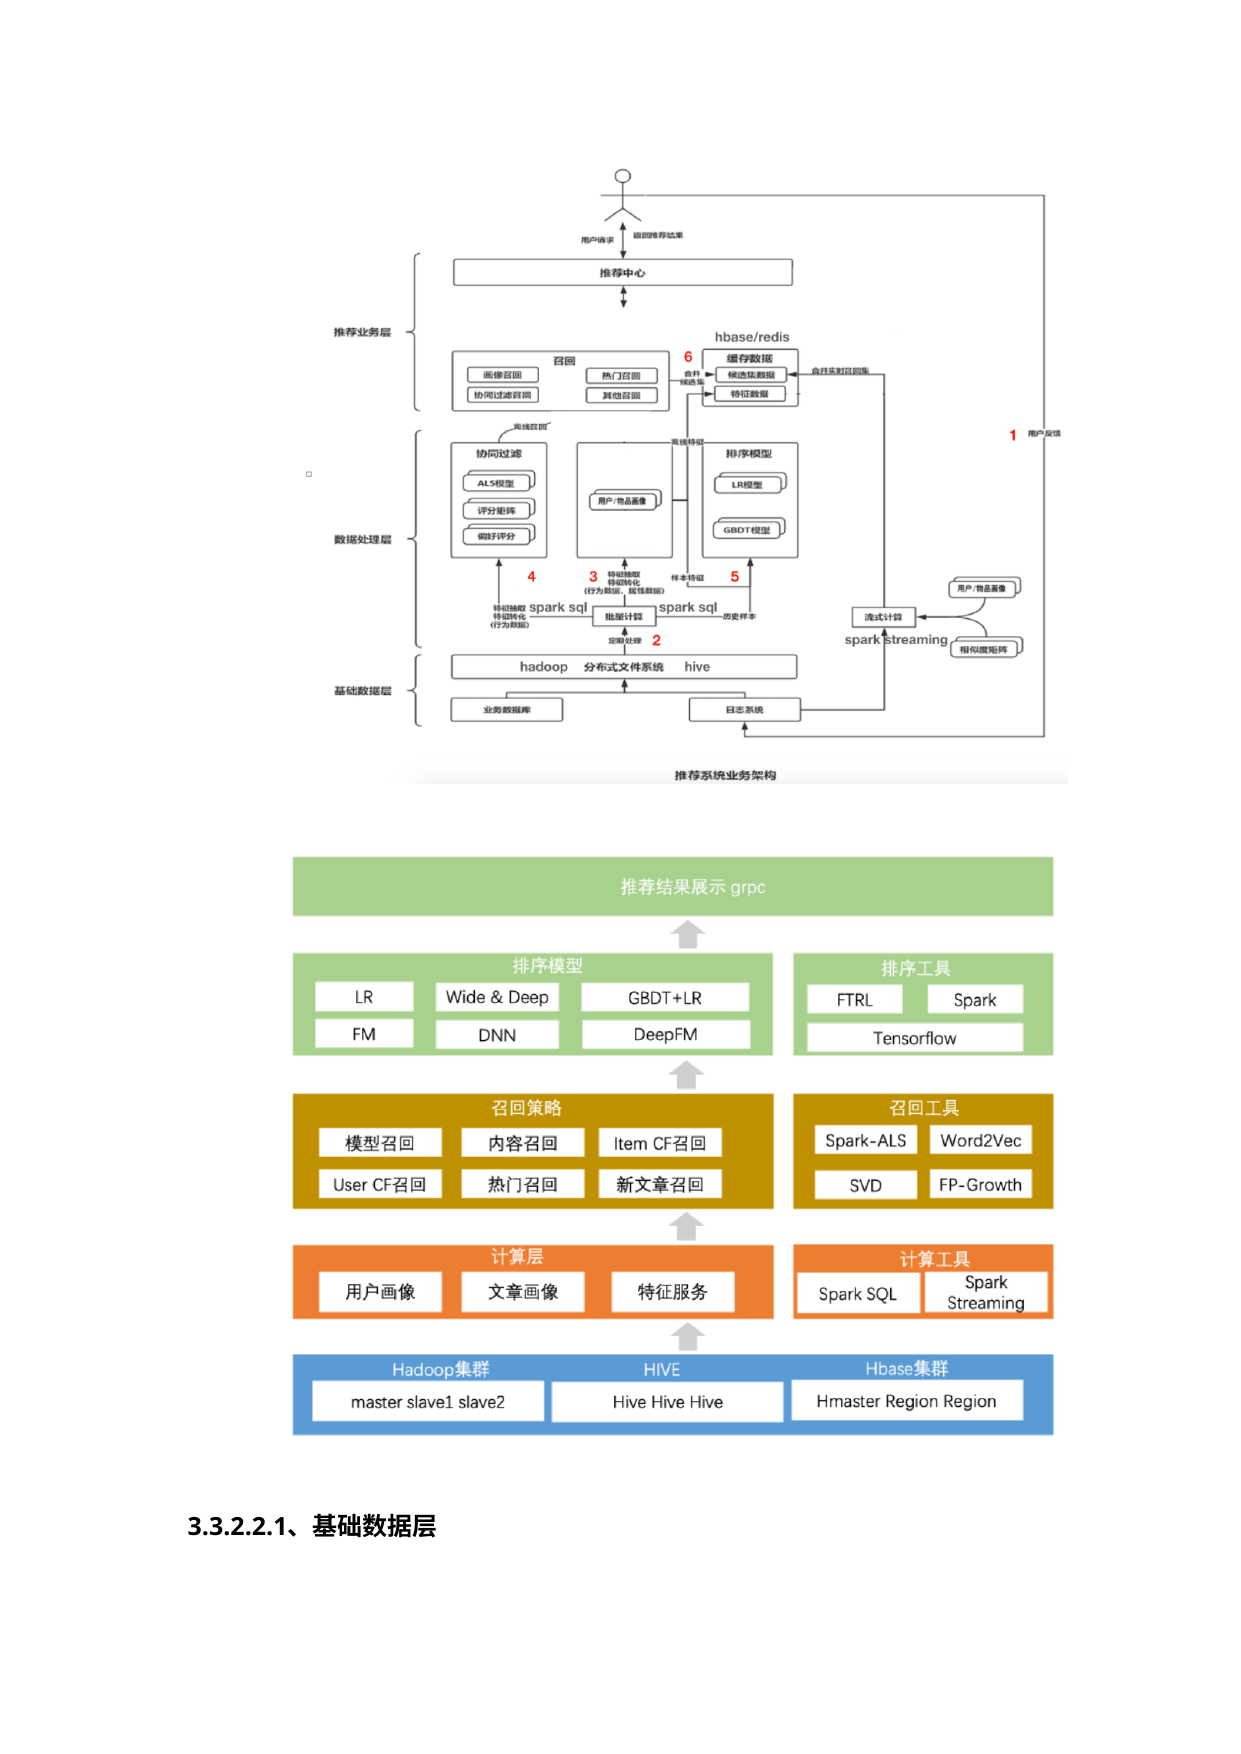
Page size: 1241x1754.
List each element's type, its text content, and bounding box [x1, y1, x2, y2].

text 3.3.2.2.1、基础数据层 [187, 1492, 1053, 1557]
picture [237, 826, 1103, 1452]
picture [237, 162, 1103, 784]
